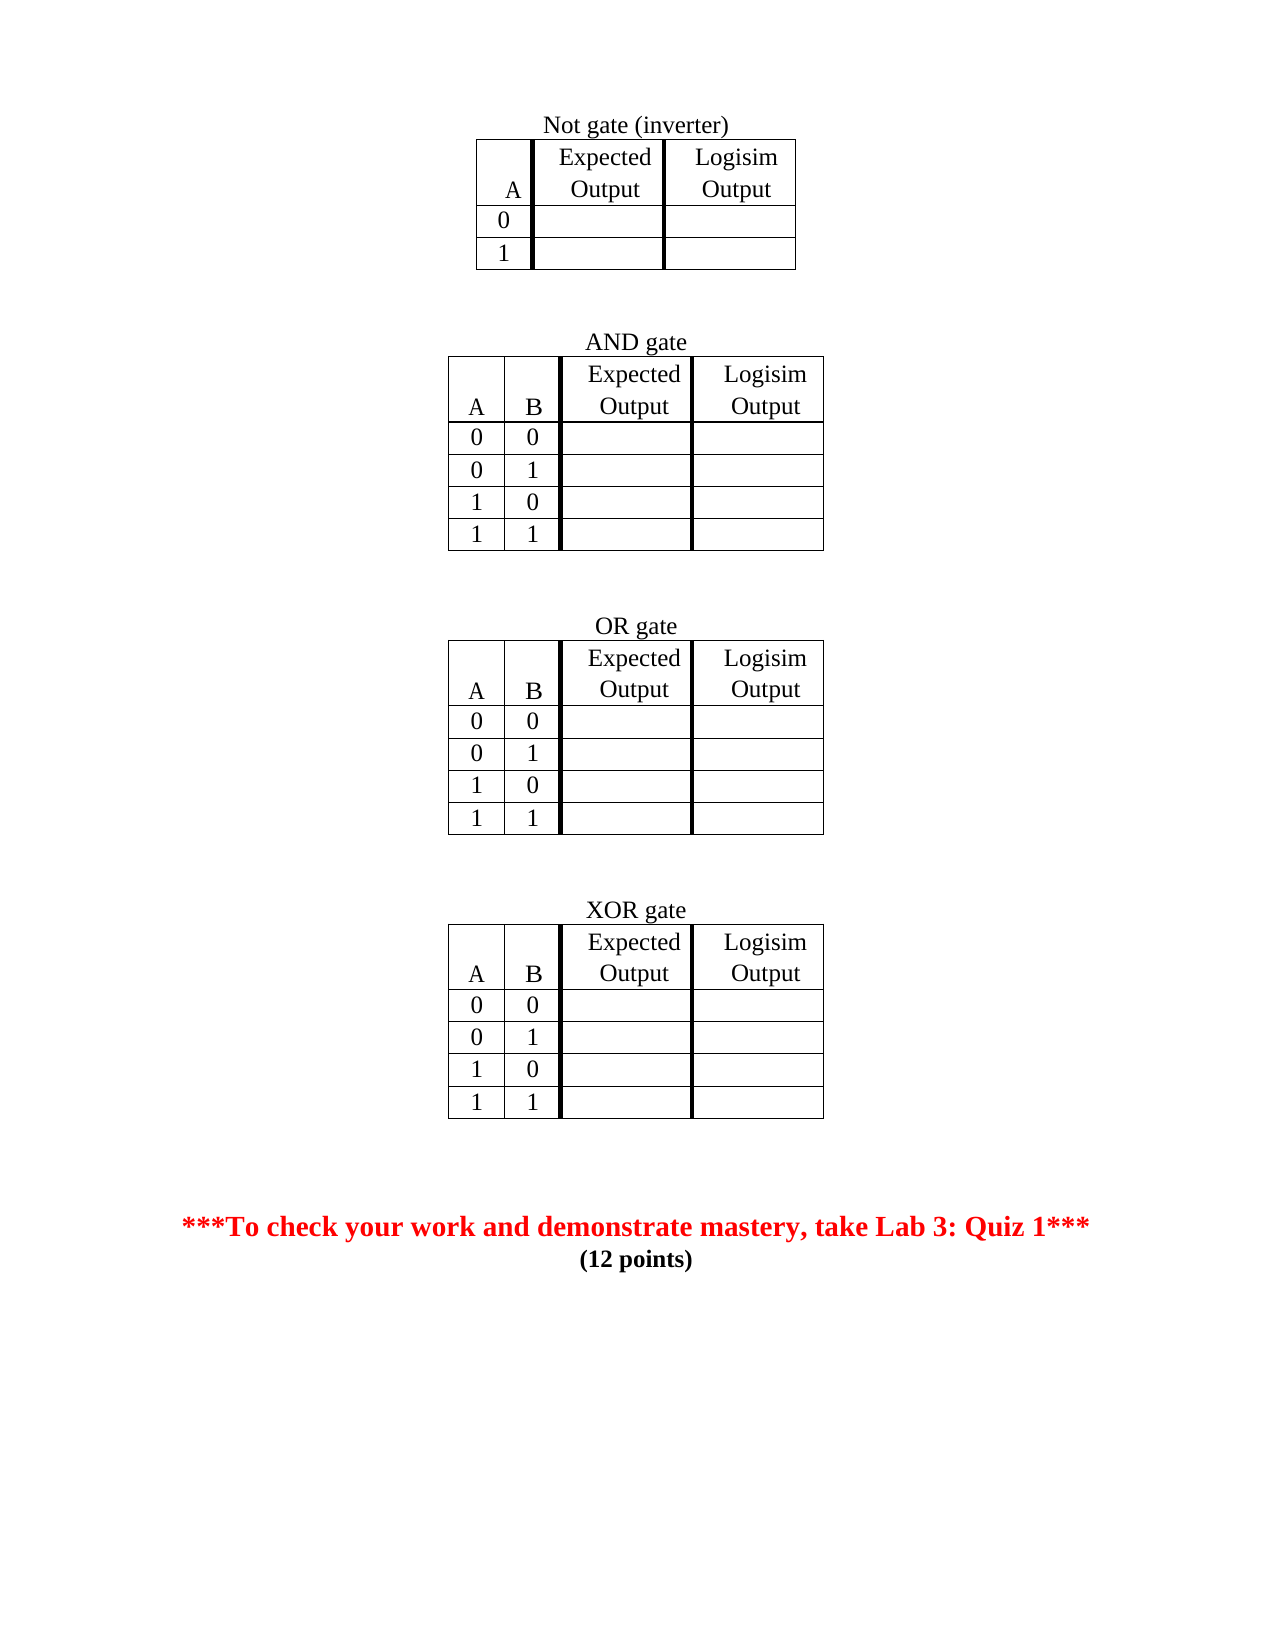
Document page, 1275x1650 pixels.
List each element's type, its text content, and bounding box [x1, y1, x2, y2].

table_cell [563, 1054, 690, 1086]
table_header Expected Output [563, 357, 690, 421]
table_cell 1 [505, 1022, 558, 1053]
table_cell [694, 803, 823, 834]
table_cell [694, 487, 823, 518]
table_cell 0 [505, 771, 558, 802]
table_cell 0 [505, 706, 558, 737]
table_cell 1 [505, 739, 558, 769]
table_cell [694, 519, 823, 550]
table_cell [563, 803, 690, 834]
table_cell 0 [449, 706, 504, 737]
table_cell [563, 739, 690, 769]
table_cell 0 [449, 1022, 504, 1053]
table_cell [694, 771, 823, 802]
table_cell [563, 1087, 690, 1118]
table_header Logisim Output [694, 641, 823, 705]
table_header B [505, 641, 558, 705]
table_header Expected Output [535, 140, 662, 204]
table_cell 0 [505, 990, 558, 1021]
table_header B [505, 925, 558, 989]
table_cell 0 [505, 487, 558, 518]
table_cell [563, 771, 690, 802]
table_header B [505, 357, 558, 421]
table_cell 1 [477, 238, 530, 269]
text (12 points) [106, 1244, 1166, 1273]
table_cell [563, 1022, 690, 1053]
table_cell 0 [449, 739, 504, 769]
table_cell 1 [449, 1054, 504, 1086]
table_cell 0 [505, 423, 558, 454]
table_cell 0 [449, 990, 504, 1021]
table_header Logisim Output [694, 925, 823, 989]
table_cell [563, 706, 690, 737]
table_cell [694, 739, 823, 769]
table_cell [694, 706, 823, 737]
table_cell 1 [449, 487, 504, 518]
table_cell 1 [505, 803, 558, 834]
table_cell [694, 423, 823, 454]
table_cell 0 [477, 206, 530, 237]
table_cell [563, 990, 690, 1021]
table_cell [666, 238, 795, 269]
table_cell [563, 455, 690, 486]
table_cell [563, 487, 690, 518]
text XOR gate [106, 895, 1166, 923]
table_cell 1 [449, 803, 504, 834]
table_cell [666, 206, 795, 237]
text Not gate (inverter) [106, 110, 1166, 139]
table_cell 0 [449, 455, 504, 486]
table_cell 1 [449, 519, 504, 550]
table_header A [449, 641, 504, 705]
table_header Expected Output [563, 641, 690, 705]
table_cell [694, 1022, 823, 1053]
table_cell [563, 519, 690, 550]
table_cell 0 [449, 423, 504, 454]
table_cell [563, 423, 690, 454]
table_cell 1 [505, 1087, 558, 1118]
table_cell 0 [505, 1054, 558, 1086]
table_header A [449, 357, 504, 421]
table_cell [535, 238, 662, 269]
table_header A [477, 140, 530, 204]
table_cell 1 [449, 1087, 504, 1118]
text ***To check your work and demonstrate mastery, take Lab 3: Quiz 1*** [106, 1209, 1166, 1243]
table_cell [535, 206, 662, 237]
table_cell 1 [505, 519, 558, 550]
table_cell [694, 990, 823, 1021]
table_cell [694, 1087, 823, 1118]
table_cell 1 [449, 771, 504, 802]
table_header Logisim Output [666, 140, 795, 204]
table_header Logisim Output [694, 357, 823, 421]
table_cell [694, 455, 823, 486]
table_header A [449, 925, 504, 989]
table_cell 1 [505, 455, 558, 486]
table_header Expected Output [563, 925, 690, 989]
text AND gate [106, 327, 1166, 356]
text OR gate [106, 611, 1166, 640]
table_cell [694, 1054, 823, 1086]
